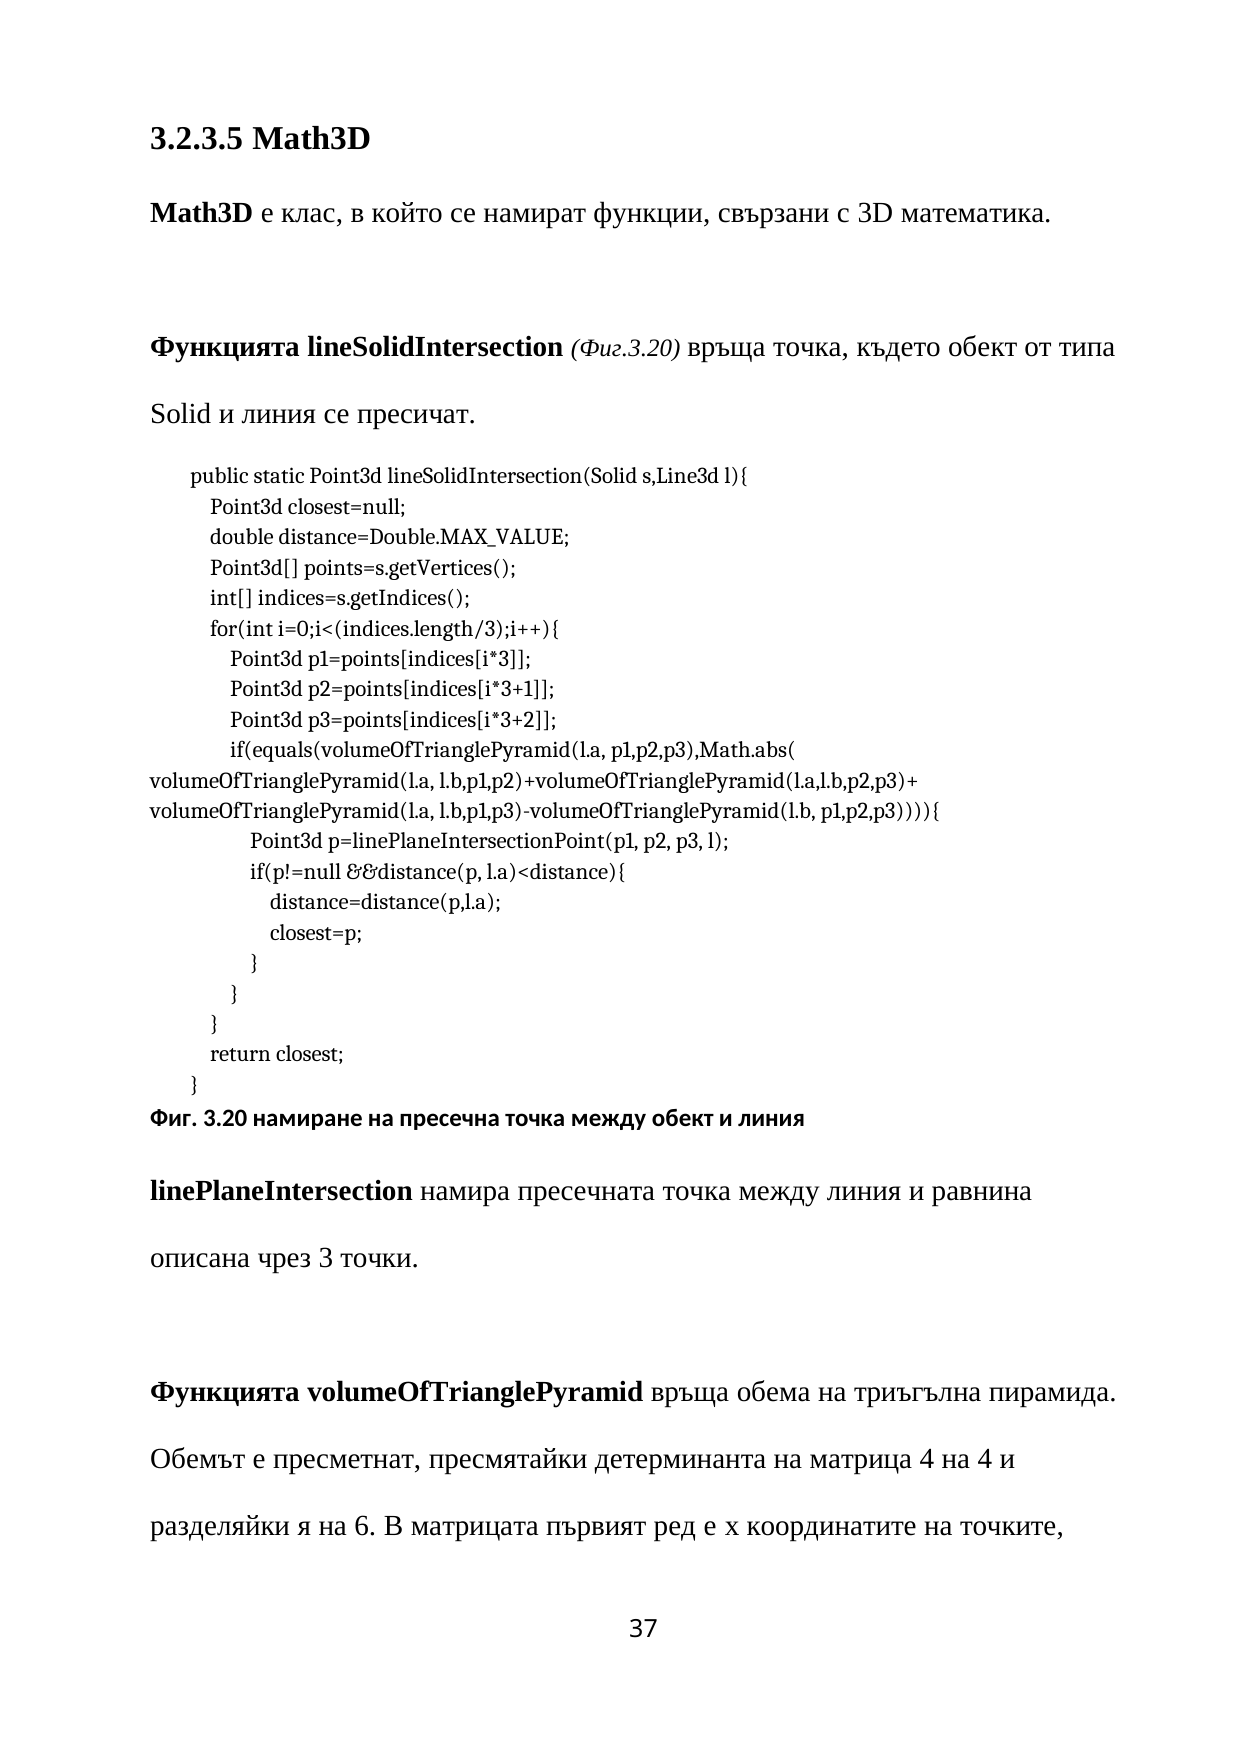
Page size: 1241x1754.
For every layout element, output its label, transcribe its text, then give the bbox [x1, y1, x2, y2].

text } [150, 980, 1137, 1007]
text closest=p; [150, 919, 1137, 946]
text linePlaneIntersection намира пресечната точка между линия и равнина описана чрез 3 точки. [150, 1173, 1137, 1274]
text Функцията volumeOfTrianglePyramid връща обема на триъгълна пирамида. [150, 1374, 1137, 1408]
text Point3d[] points=s.getVertices(); [150, 554, 1137, 581]
text Point3d closest=null; [150, 494, 1137, 520]
text public static Point3d lineSolidIntersection(Solid s,Line3d l){ [150, 463, 1137, 490]
text volumeOfTrianglePyramid(l.a, l.b,p1,p3)-volumeOfTrianglePyramid(l.b, p1,p2,p3)))){ [150, 798, 1137, 824]
text double distance=Double.MAX_VALUE; [150, 524, 1137, 551]
text 3.2.3.5 Math3D [150, 118, 1137, 157]
text distance=distance(p,l.a); [150, 889, 1137, 916]
text Функцията lineSolidIntersection (Фиг.3.20) връща точка, където обект от типа Solid и линия се пресичат. [150, 329, 1137, 430]
text } [150, 950, 1137, 976]
text Math3D е клас, в който се намират функции, свързани с 3D математикa. [150, 195, 1137, 228]
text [150, 1442, 1137, 1542]
text volumeOfTrianglePyramid(l.a, l.b,p1,p2)+volumeOfTrianglePyramid(l.a,l.b,p2,p3)+ [150, 767, 1137, 794]
text Point3d p3=points[indices[i*3+2]]; [150, 707, 1137, 733]
text } [150, 1011, 1137, 1037]
text return closest; [150, 1041, 1137, 1068]
text Point3d p=linePlaneIntersectionPoint(p1, p2, p3, l); [150, 828, 1137, 855]
text if(p!=null &&distance(p, l.a)<distance){ [150, 859, 1137, 885]
text } [150, 1072, 1137, 1098]
text Фиг. 3.20 намиране на пресечна точка между обект и линия [150, 1102, 1137, 1133]
text if(equals(volumeOfTrianglePyramid(l.a, p1,p2,p3),Math.abs( [150, 737, 1137, 763]
text Point3d p2=points[indices[i*3+1]]; [150, 676, 1137, 703]
text Point3d p1=points[indices[i*3]]; [150, 646, 1137, 672]
text for(int i=0;i<(indices.length/3);i++){ [150, 615, 1137, 642]
text int[] indices=s.getIndices(); [150, 585, 1137, 611]
